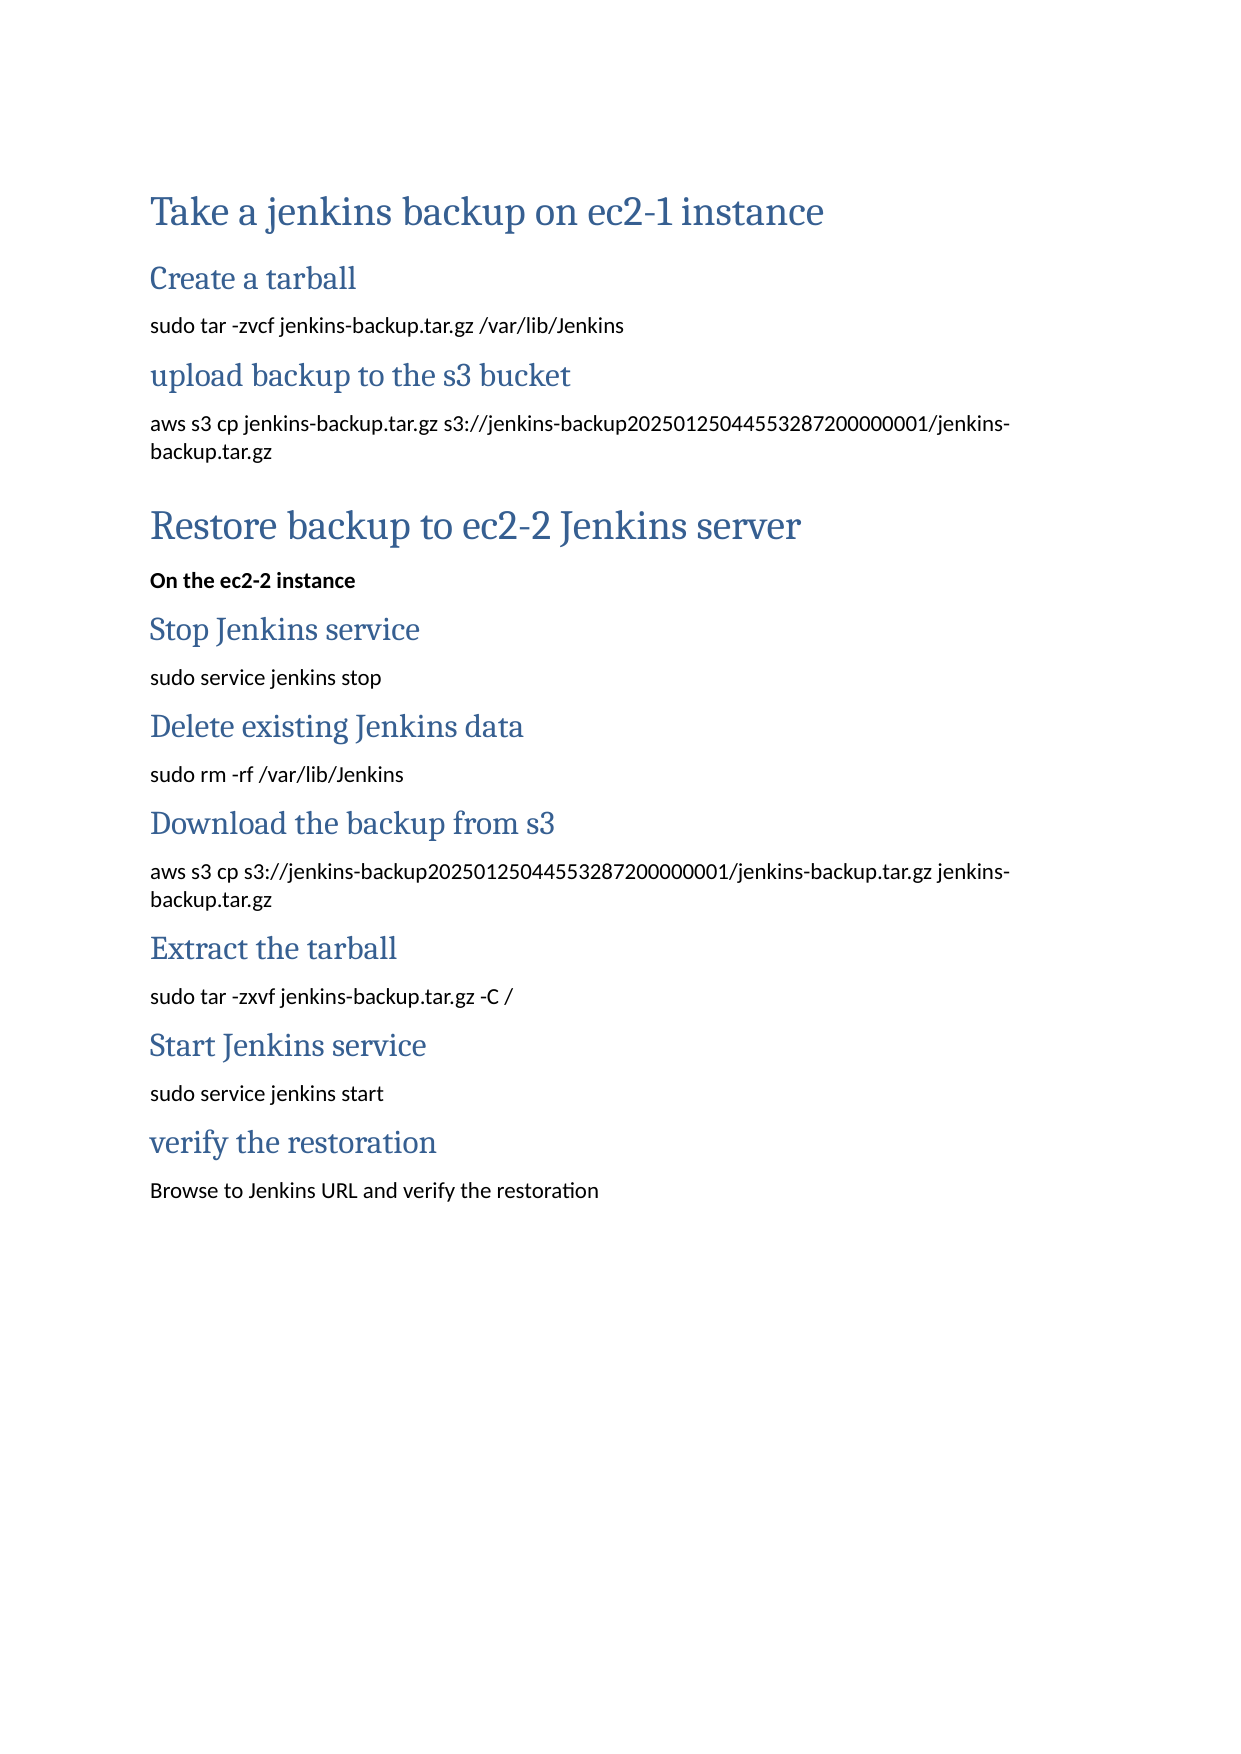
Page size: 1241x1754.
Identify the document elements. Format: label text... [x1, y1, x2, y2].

text aws s3 cp jenkins-backup.tar.gz s3://jenkins-backup20250125044553287200000001/jenkins-backup.tar.gz [150, 409, 1090, 465]
subtitle Download the backup from s3 [150, 804, 1090, 843]
subtitle Start Jenkins service [150, 1027, 1090, 1065]
text sudo tar -zxvf jenkins-backup.tar.gz -C / [150, 982, 1090, 1010]
text Browse to Jenkins URL and verify the restoration [150, 1176, 1090, 1204]
subtitle verify the restoration [150, 1124, 1090, 1162]
subtitle Delete existing Jenkins data [150, 707, 1090, 746]
subtitle upload backup to the s3 bucket [150, 356, 1090, 395]
text On the ec2-2 instance [150, 566, 1090, 594]
text sudo rm -rf /var/lib/Jenkins [150, 760, 1090, 788]
text sudo tar -zvcf jenkins-backup.tar.gz /var/lib/Jenkins [150, 312, 1090, 340]
subtitle Restore backup to ec2-2 Jenkins server [150, 502, 1090, 550]
subtitle Extract the tarball [150, 930, 1090, 968]
text sudo service jenkins start [150, 1079, 1090, 1107]
text aws s3 cp s3://jenkins-backup20250125044553287200000001/jenkins-backup.tar.gz jenkins-backup.tar.gz [150, 857, 1090, 913]
text sudo service jenkins stop [150, 663, 1090, 691]
subtitle Take a jenkins backup on ec2-1 instance [150, 187, 1090, 235]
subtitle Stop Jenkins service [150, 610, 1090, 649]
subtitle Create a tarball [150, 259, 1090, 298]
